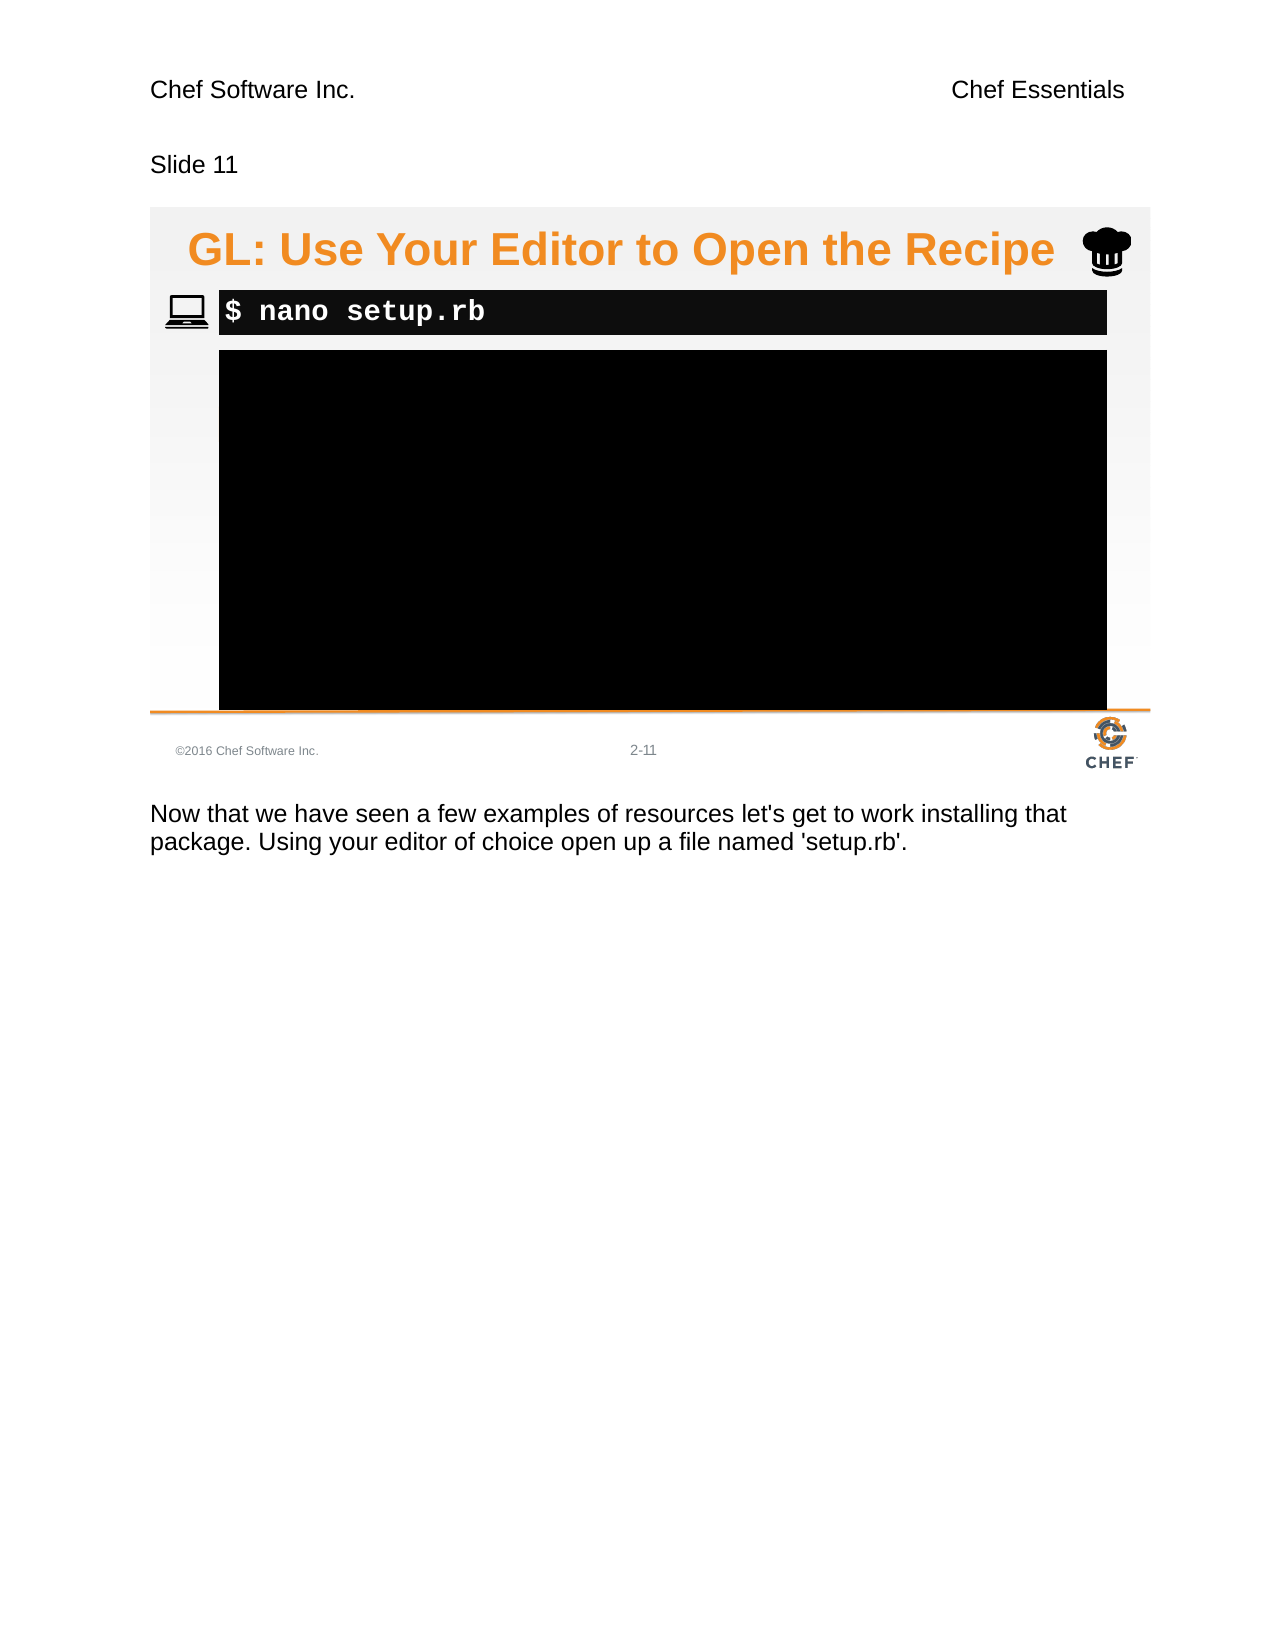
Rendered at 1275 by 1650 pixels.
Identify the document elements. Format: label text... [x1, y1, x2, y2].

text Slide 11 [150, 150, 1125, 179]
text Now that we have seen a few examples of resources let's get to work installing that package. Using your editor of choice open up a file named 'setup.rb'. [150, 798, 1125, 856]
